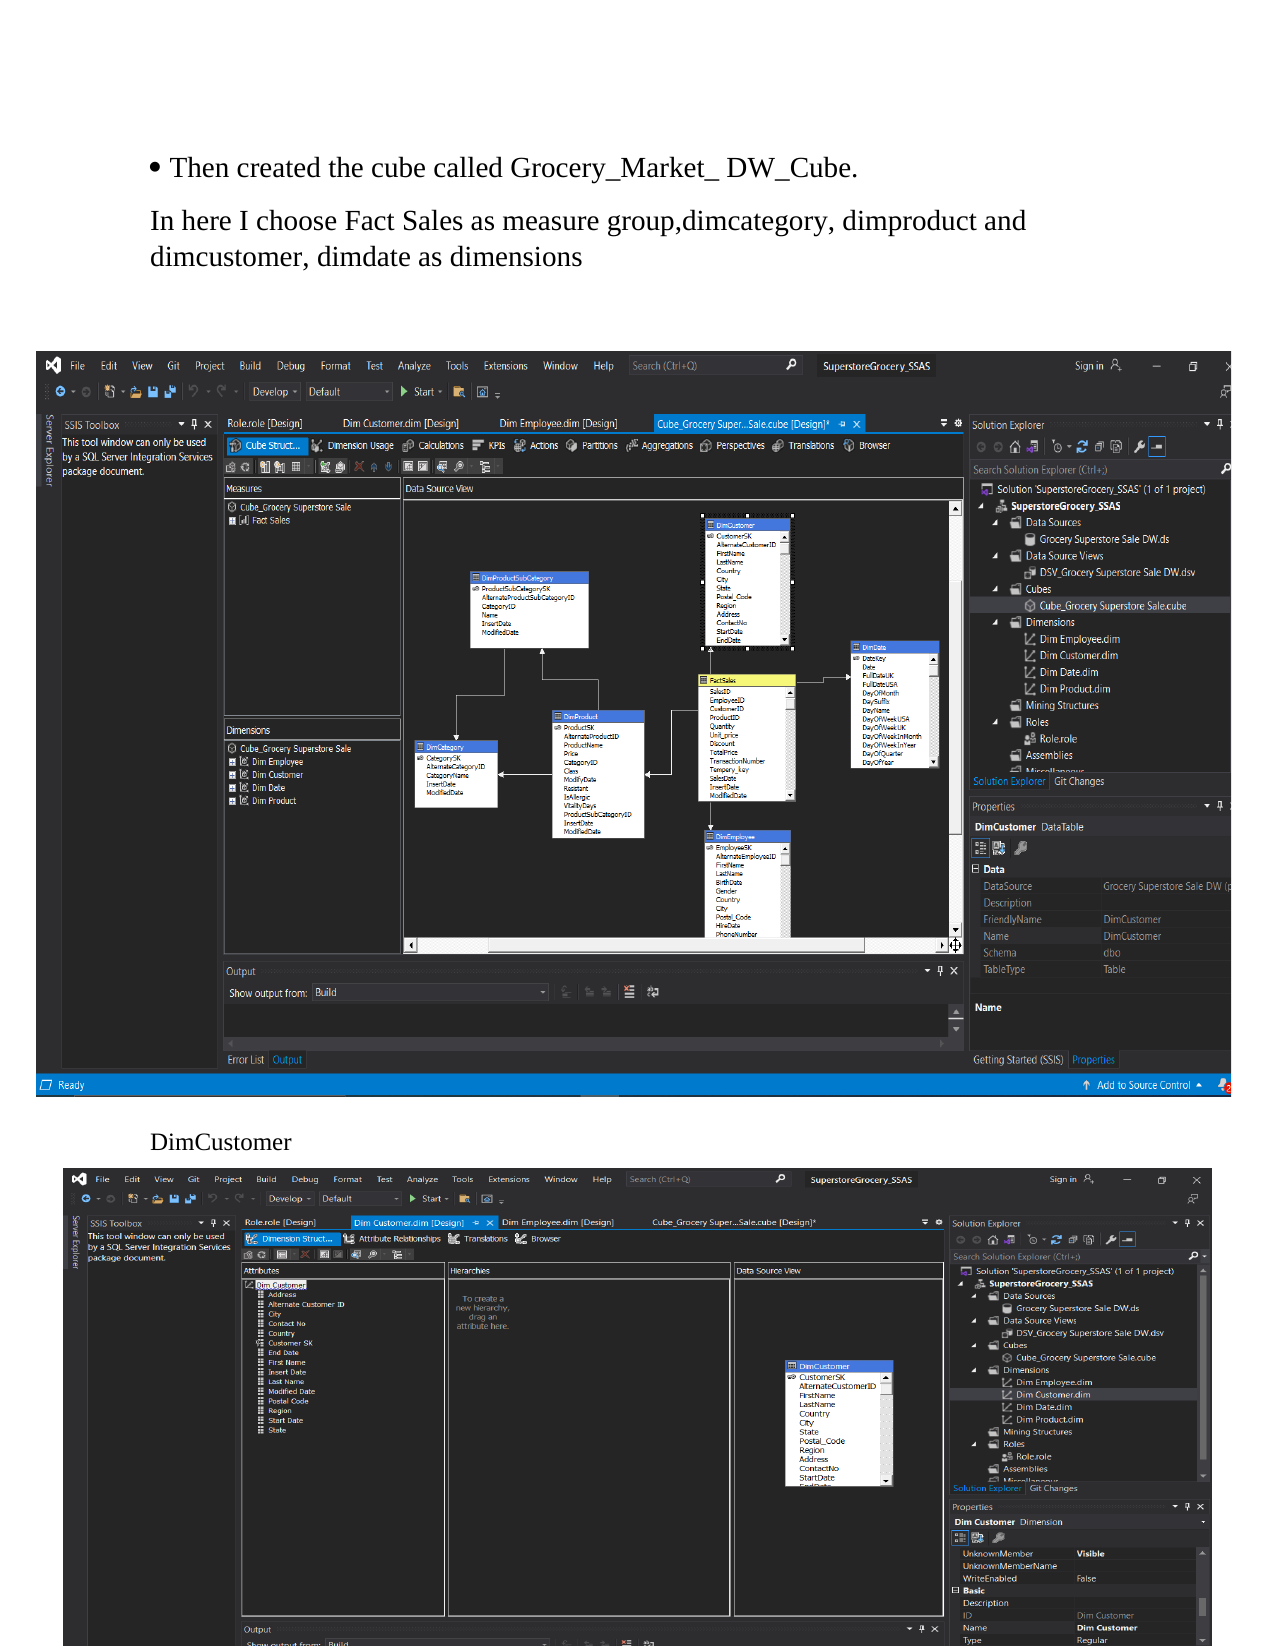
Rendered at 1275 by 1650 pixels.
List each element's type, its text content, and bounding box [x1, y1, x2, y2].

text Then created the cube called Grocery_Market_ DW_Cube. [150, 150, 1125, 184]
picture [63, 1168, 1212, 1646]
text DimCustomer [150, 1127, 1125, 1155]
picture [36, 351, 1232, 1097]
text In here I choose Fact Sales as measure group,dimcategory, dimproduct and dimcustomer, dimdate as dimensions [150, 203, 1125, 273]
